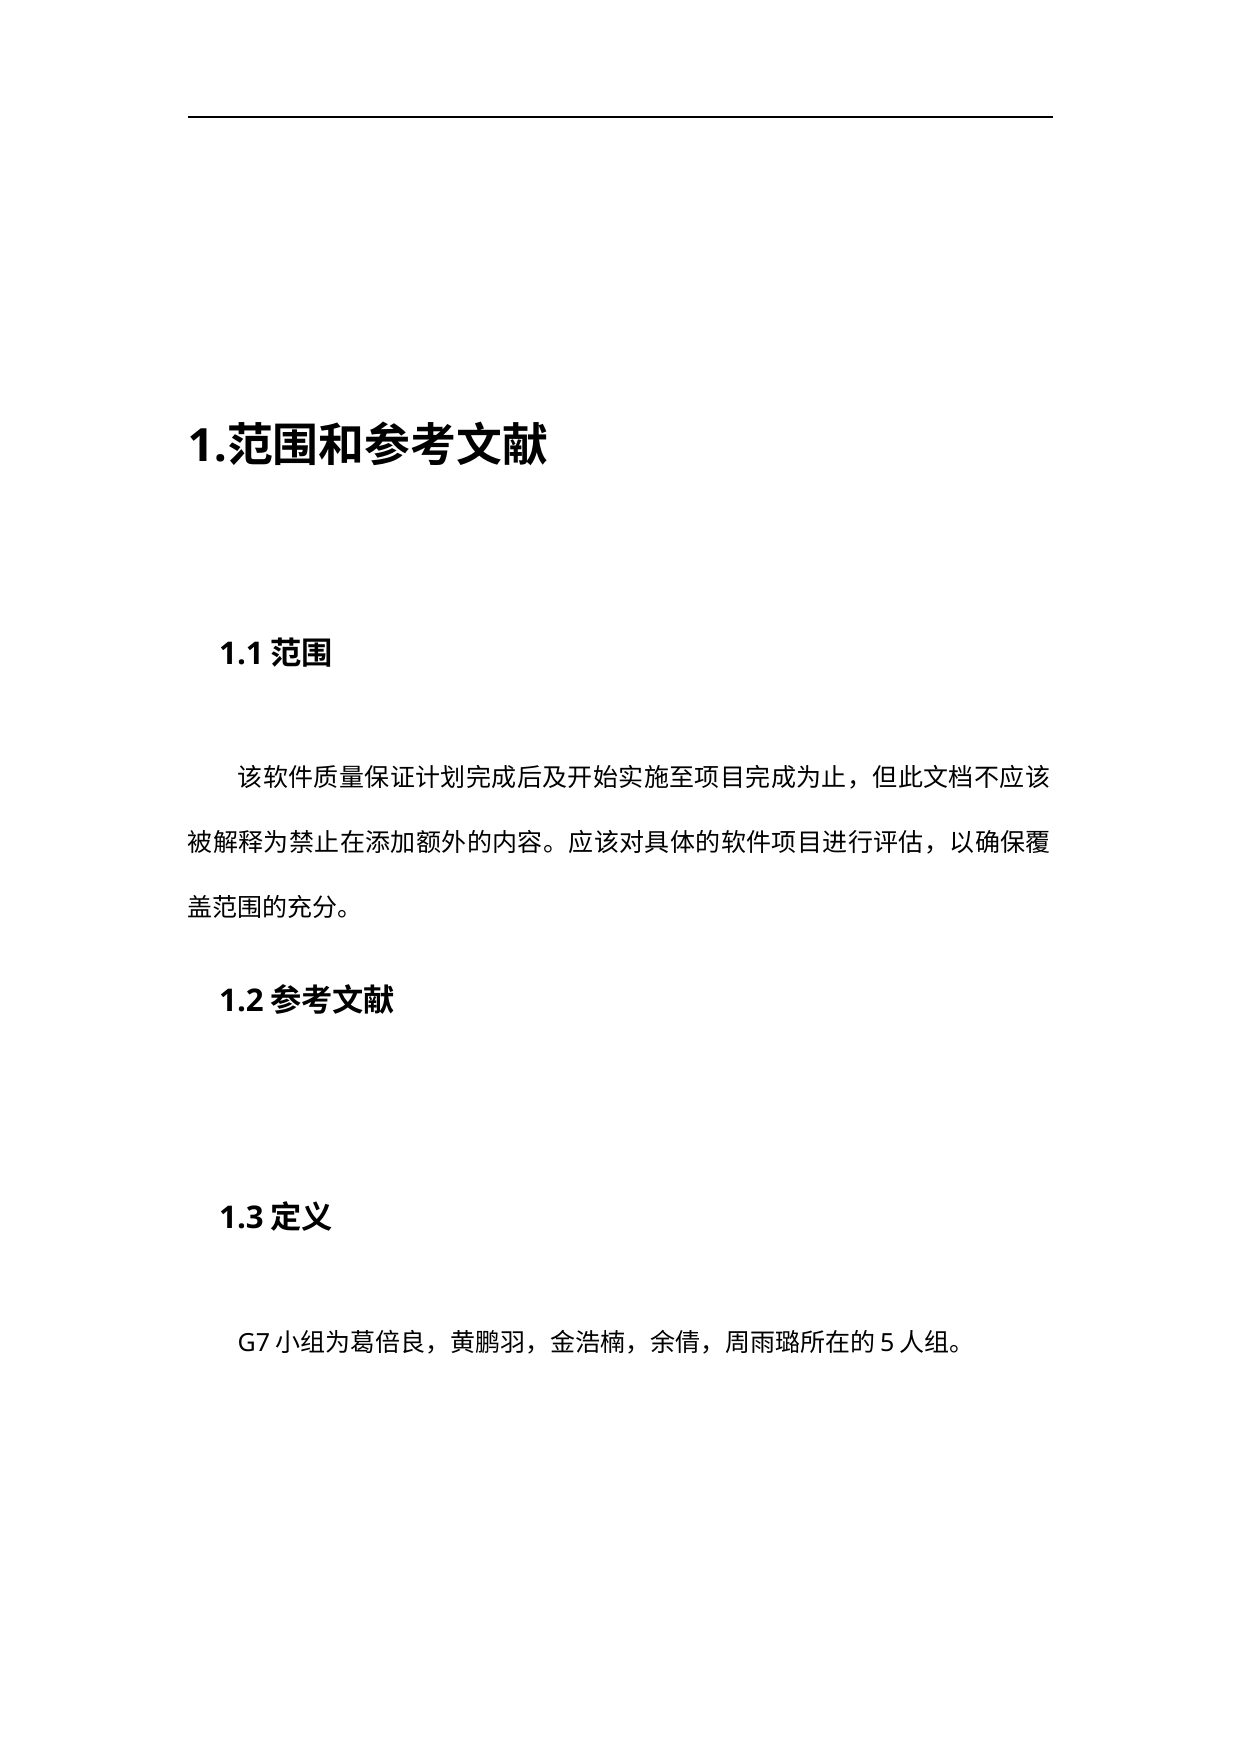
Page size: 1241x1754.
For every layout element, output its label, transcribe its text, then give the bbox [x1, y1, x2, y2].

subtitle 1.3定义 [187, 1183, 1053, 1248]
text G7小组为葛倍良，黄鹏羽，金浩楠，余倩，周雨璐所在的5人组。 [187, 1308, 1053, 1373]
text 该软件质量保证计划完成后及开始实施至项目完成为止，但此文档不应该被解释为禁止在添加额外的内容。应该对具体的软件项目进行评估，以确保覆盖范围的充分。 [187, 743, 1053, 938]
subtitle 1.2参考文献 [187, 965, 1053, 1030]
subtitle 1.1范围 [187, 618, 1053, 683]
subtitle 1.范围和参考文献 [187, 392, 1053, 490]
